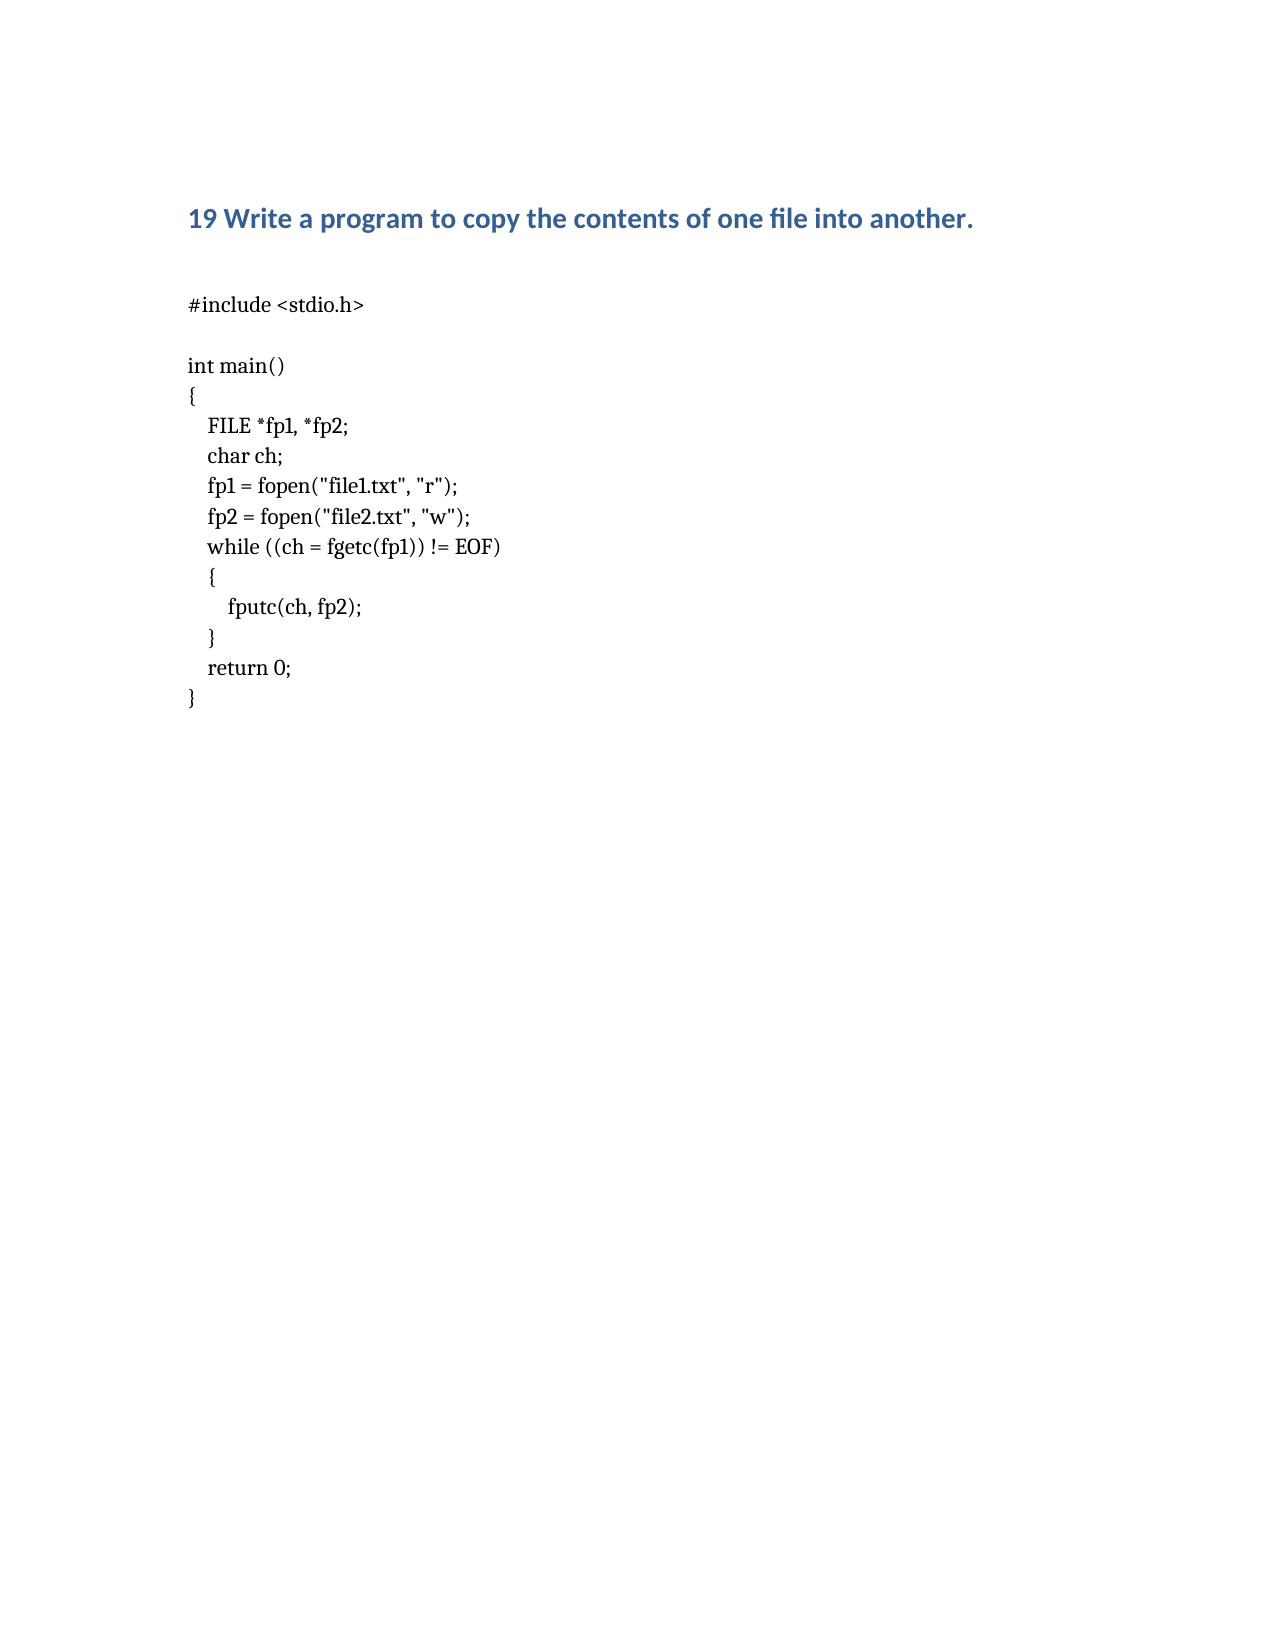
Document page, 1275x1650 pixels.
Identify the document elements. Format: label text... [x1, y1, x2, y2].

subtitle 19 Write a program to copy the contents of one file into another. [187, 200, 1087, 236]
text #include <stdio.h> int main() { FILE *fp1, *fp2; char ch; fp1 = fopen("file1.txt", "r"); fp2 = fopen("file2.txt", "w"); while ((ch = fgetc(fp1)) != EOF) { fputc(ch, fp2); } return 0; } [187, 292, 1087, 711]
